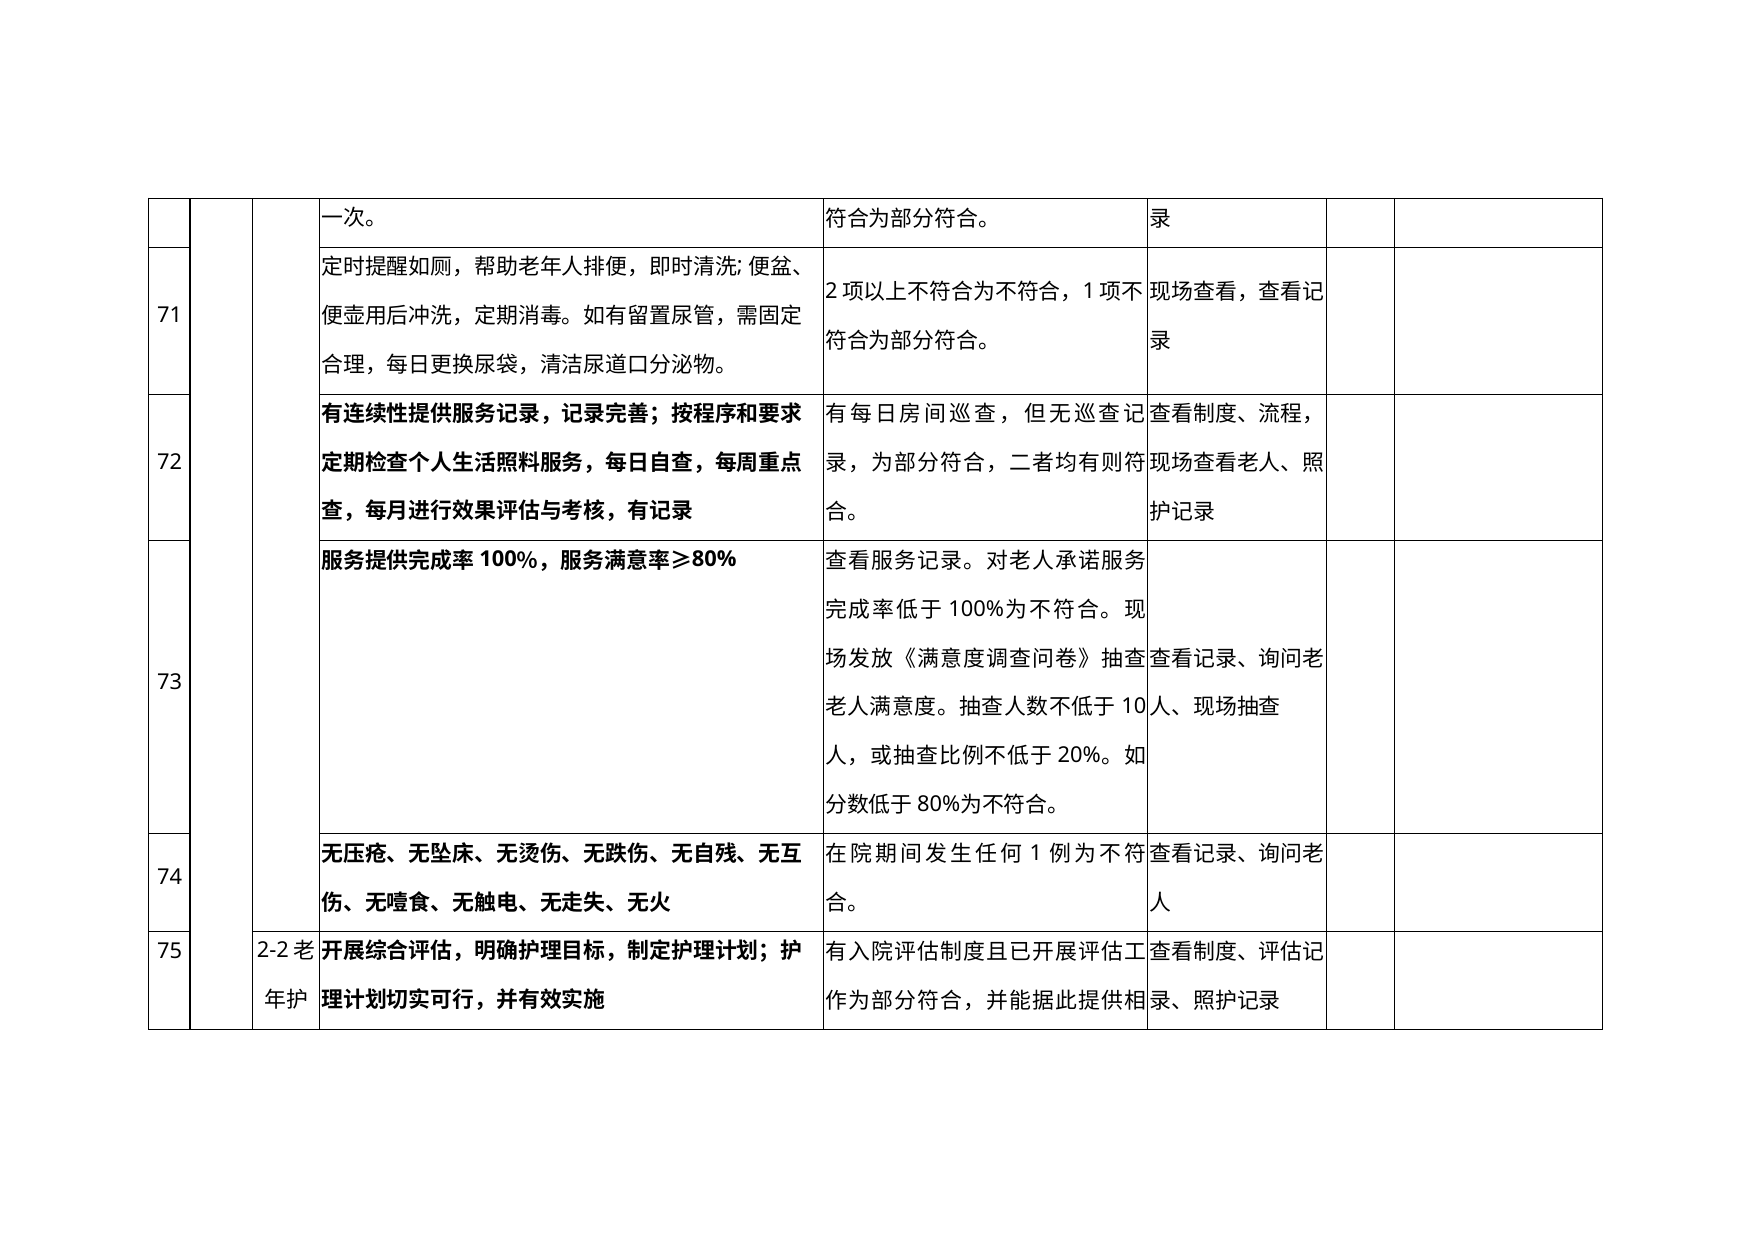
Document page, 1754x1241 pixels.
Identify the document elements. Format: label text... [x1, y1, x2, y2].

table_cell 服务提供完成率 100％，服务满意率≥80% [320, 541, 823, 833]
table_cell 70 [149, 199, 189, 247]
table_cell 无压疮、无坠床、无烫伤、无跌伤、无自残、无互伤、无噎食、无触电、无走失、无火 [320, 834, 823, 931]
table_cell [1327, 248, 1394, 393]
table_cell 74 [149, 834, 189, 931]
table_cell [1395, 199, 1602, 247]
table_cell [1327, 932, 1394, 1029]
table_cell 有连续性提供服务记录，记录完善；按程序和要求定期检查个人生活照料服务，每日自查，每周重点查，每月进行效果评估与考核，有记录 [320, 395, 823, 540]
table_cell 查看服务记录。对老人承诺服务完成率低于100%为不符合。现场发放《满意度调查问卷》抽查老人满意度。抽查人数不低于10人，或抽查比例不低于20%。如分数低于80%为不符合。 [824, 541, 1147, 833]
table_cell 定时提醒如厕，帮助老年人排便，即时清洗; 便盆、便壶用后冲洗，定期消毒。如有留置尿管，需固定合理，每日更换尿袋，清洁尿道口分泌物。 [320, 248, 823, 393]
table_cell [1395, 395, 1602, 540]
table_cell 查看制度、评估记录、照护记录 [1148, 932, 1326, 1029]
table_cell 71 [149, 248, 189, 393]
table_cell [1327, 541, 1394, 833]
table_cell 在院期间发生任何1例为不符合。 [824, 834, 1147, 931]
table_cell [320, 932, 823, 1029]
table_cell [1395, 248, 1602, 393]
table_cell 72 [149, 395, 189, 540]
table_cell [1395, 932, 1602, 1029]
table_cell [1395, 834, 1602, 931]
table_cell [824, 199, 1147, 247]
table_cell [1327, 395, 1394, 540]
table_cell [1395, 541, 1602, 833]
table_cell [824, 932, 1147, 1029]
table_cell 现场查看，查看记录 [1148, 199, 1326, 247]
table_cell 有每日房间巡查，但无巡查记录，为部分符合，二者均有则符合。 [824, 395, 1147, 540]
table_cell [320, 199, 823, 247]
table_cell 现场查看，查看记录 [1148, 248, 1326, 393]
table_cell 75 [149, 932, 189, 1029]
table_cell [1327, 199, 1394, 247]
table_cell 2项以上不符合为不符合，1项不符合为部分符合。 [824, 248, 1147, 393]
table_cell 73 [149, 541, 189, 833]
table_cell 查看记录、询问老人 [1148, 834, 1326, 931]
table_cell 查看记录、询问老人、现场抽查 [1148, 541, 1326, 833]
table_cell [1327, 834, 1394, 931]
table_cell 查看制度、流程，现场查看老人、照护记录 [1148, 395, 1326, 540]
table_cell 2-2老年护理服务 [253, 932, 319, 1029]
